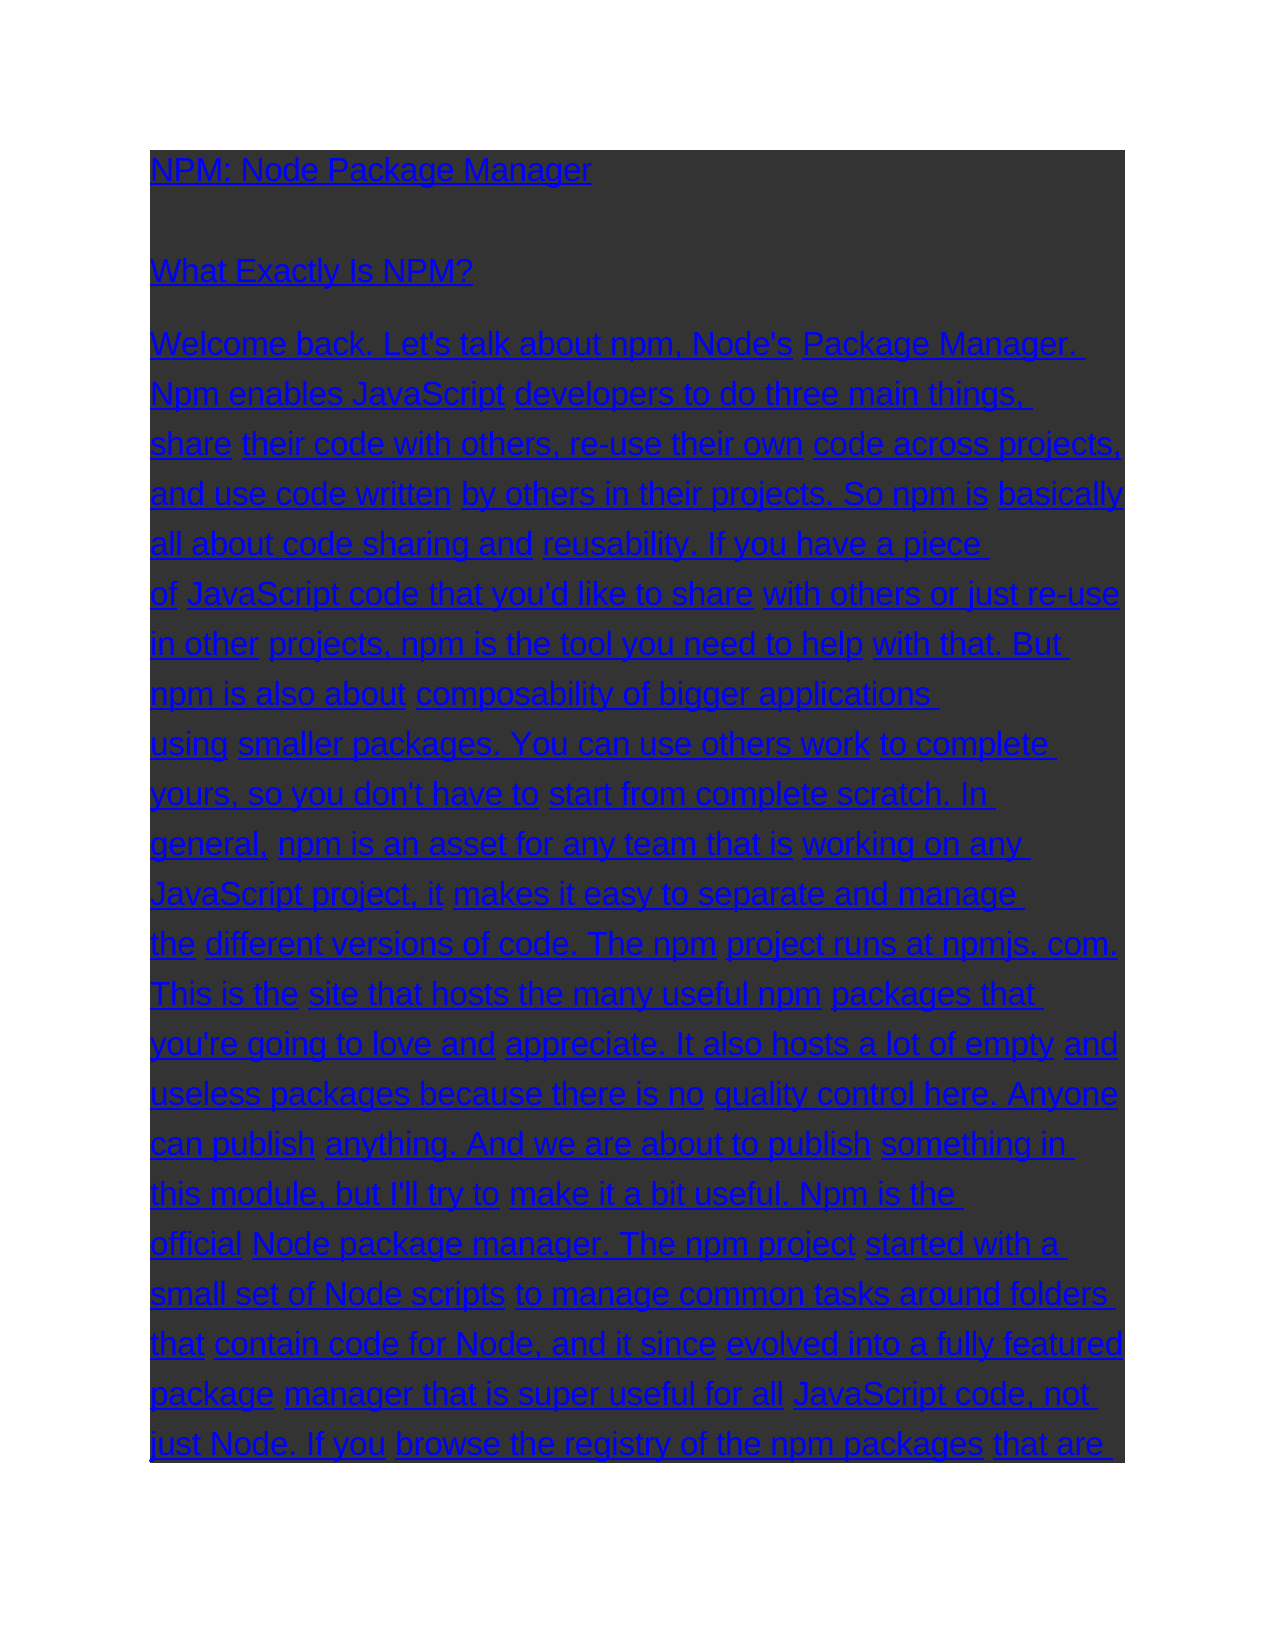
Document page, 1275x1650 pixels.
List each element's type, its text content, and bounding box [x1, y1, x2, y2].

text NPM: Node Package Manager [150, 150, 1125, 188]
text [150, 313, 1125, 1463]
text What Exactly Is NPM? [150, 251, 1125, 289]
